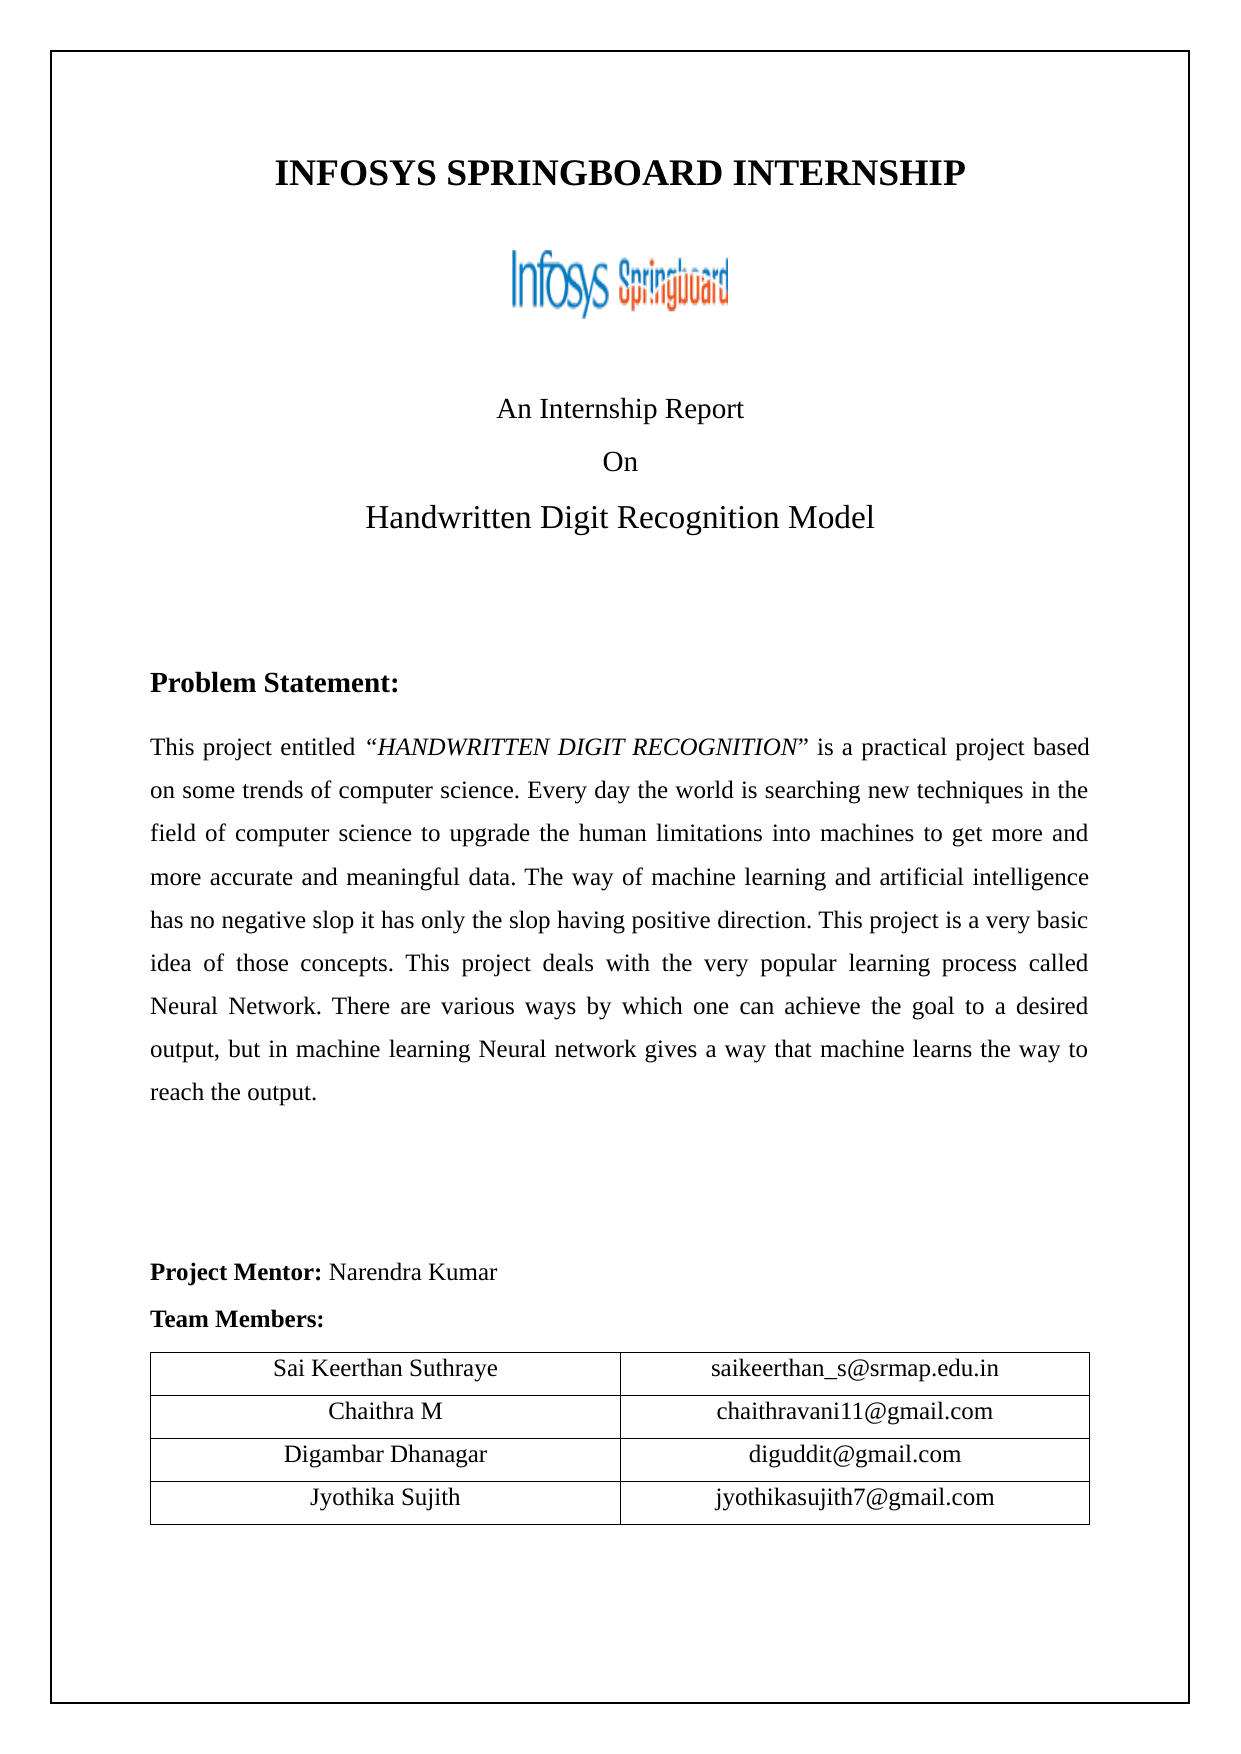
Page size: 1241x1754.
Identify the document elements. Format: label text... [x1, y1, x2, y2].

text Team Members: [150, 1304, 1090, 1333]
text On [150, 444, 1090, 478]
table_header saikeerthan_s@srmap.edu.in [621, 1353, 1089, 1395]
text Project Mentor: Narendra Kumar [150, 1257, 1090, 1285]
table_cell Chaithra M [151, 1396, 620, 1438]
table_cell chaithravani11@gmail.com [621, 1396, 1089, 1438]
picture [512, 246, 728, 323]
text Handwritten Digit Recognition Model [150, 497, 1090, 535]
table_cell diguddit@gmail.com [621, 1439, 1089, 1481]
text This project entitled “HANDWRITTEN DIGIT RECOGNITION” is a practical project based on some trends of computer science. Every day the world is searching new techniques in the field of computer science to upgrade the human limitations into machines to get more and more accurate and meaningful data. The way of machine learning and artificial intelligence has no negative slop it has only the slop having positive direction. This project is a very basic idea of those concepts. This project deals with the very popular learning process called Neural Network. There are various ways by which one can achieve the goal to a desired output, but in machine learning Neural network gives a way that machine learns the way to reach the output. [150, 732, 1090, 1106]
text INFOSYS SPRINGBOARD INTERNSHIP [150, 150, 1090, 193]
table_cell Jyothika Sujith [151, 1482, 620, 1524]
table_cell jyothikasujith7@gmail.com [621, 1482, 1089, 1524]
table_cell Digambar Dhanagar [151, 1439, 620, 1481]
text An Internship Report [150, 391, 1090, 425]
text Problem Statement: [150, 665, 1090, 699]
table_header Sai Keerthan Suthraye [151, 1353, 620, 1395]
